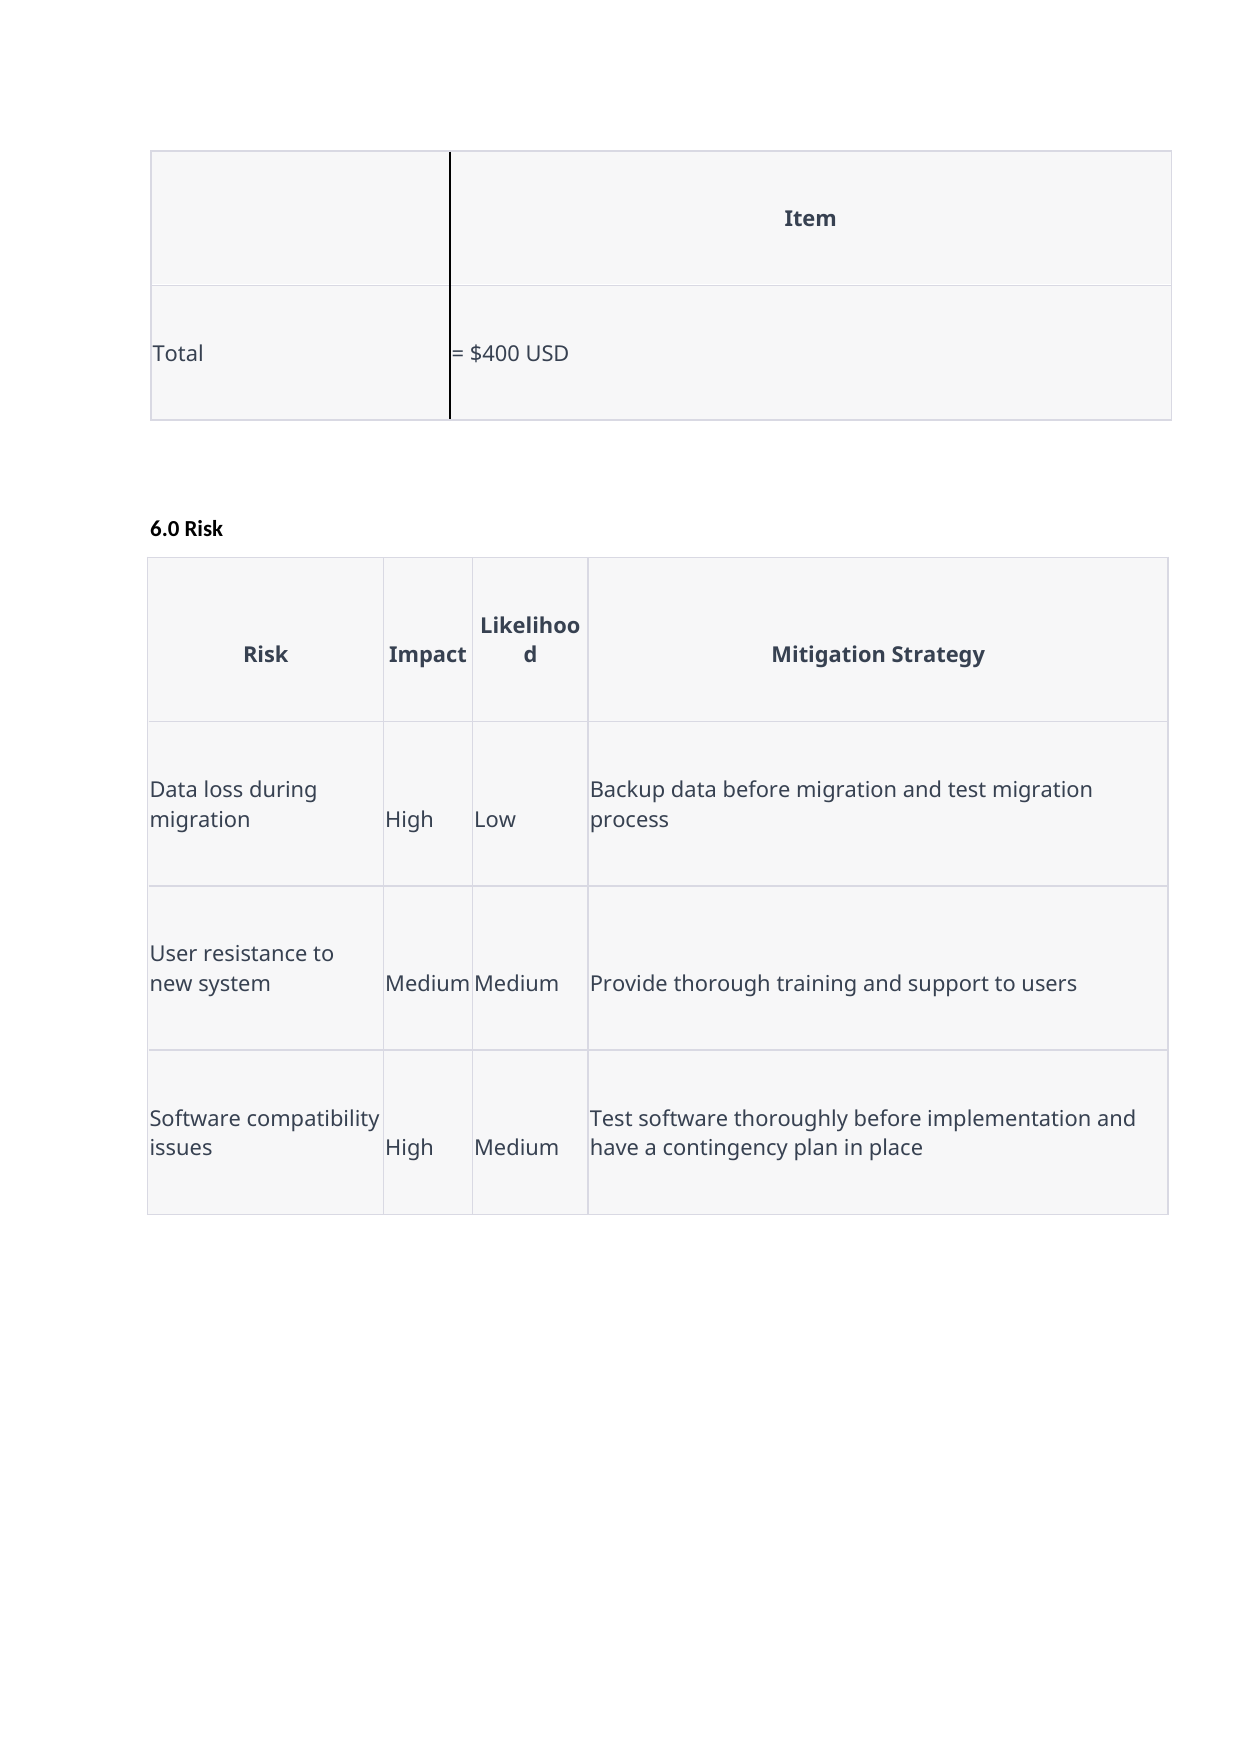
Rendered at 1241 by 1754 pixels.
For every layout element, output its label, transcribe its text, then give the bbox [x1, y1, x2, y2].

table_cell Medium [473, 887, 587, 1049]
table_cell Provide thorough training and support to users [589, 887, 1167, 1049]
table_cell Medium [473, 1051, 587, 1214]
table_header [152, 152, 449, 284]
table_cell High [384, 722, 472, 885]
table_header Item [451, 152, 1171, 284]
table_cell Low [473, 722, 587, 885]
table_cell Backup data before migration and test migration process [589, 722, 1167, 885]
table_cell Medium [384, 887, 472, 1049]
table_header Impact [384, 558, 472, 721]
table_header Likelihood [473, 558, 587, 721]
table_header Mitigation Strategy [589, 558, 1167, 721]
table_cell = $400 USD [451, 286, 1171, 419]
table_cell User resistance to new system [148, 886, 383, 1049]
table_cell Software compatibility issues [148, 1050, 383, 1214]
table_cell Data loss during migration [148, 722, 383, 885]
table_cell Total [152, 286, 449, 419]
table_cell Test software thoroughly before implementation and have a contingency plan in place [589, 1051, 1167, 1214]
table_header Risk [148, 558, 383, 721]
text 6.0 Risk [150, 514, 1090, 542]
table_cell High [384, 1051, 472, 1214]
